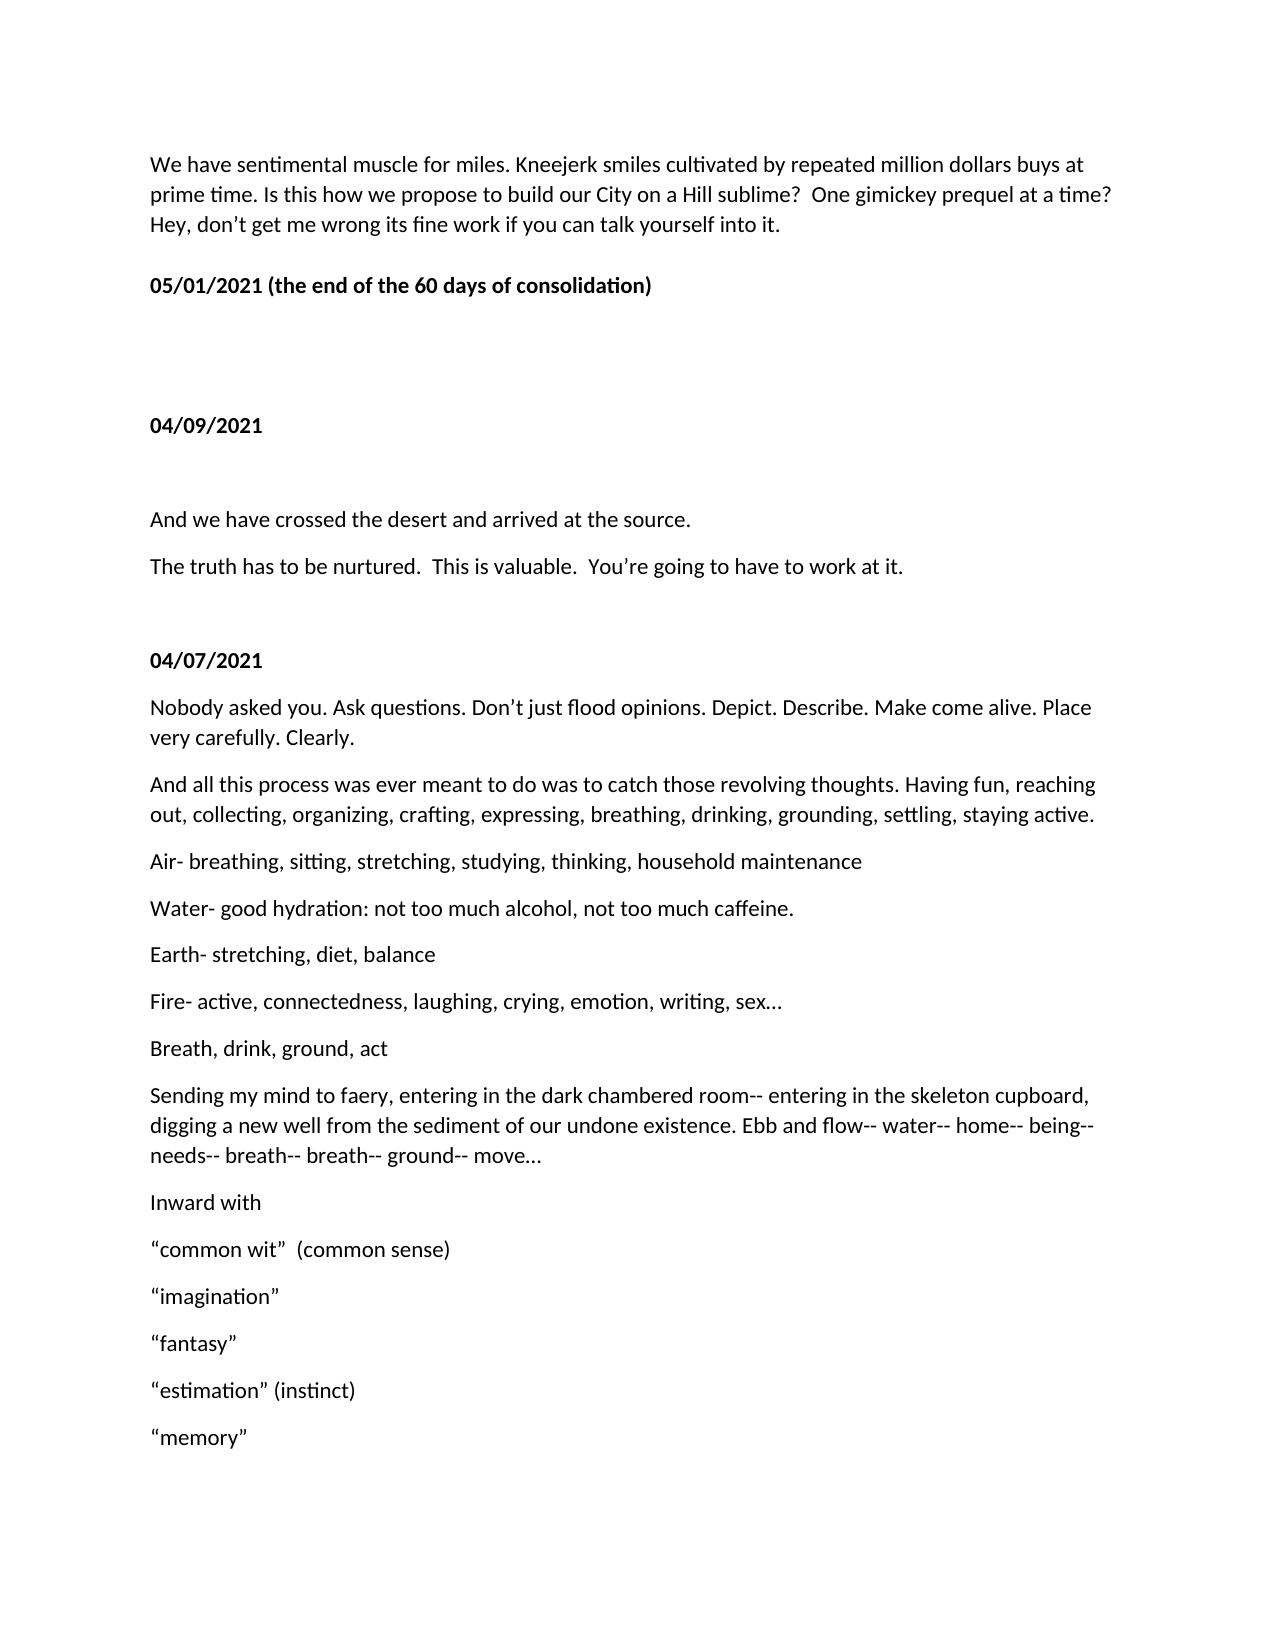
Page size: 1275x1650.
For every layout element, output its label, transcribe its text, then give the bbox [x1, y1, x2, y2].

text Breath, drink, ground, act [150, 1034, 1125, 1062]
text 05/01/2021 (the end of the 60 days of consolidation) [150, 271, 1125, 299]
text And all this process was ever meant to do was to catch those revolving thoughts. Having fun, reaching out, collecting, organizing, crafting, expressing, breathing, drinking, grounding, settling, staying active. [150, 770, 1125, 828]
text We have sentimental muscle for miles. Kneejerk smiles cultivated by repeated million dollars buys at prime time. Is this how we propose to build our City on a Hill sublime? One gimickey prequel at a time? [150, 150, 1125, 208]
text Earth- stretching, diet, balance [150, 941, 1125, 969]
text Sending my mind to faery, entering in the dark chambered room-- entering in the skeleton cupboard, digging a new well from the sediment of our undone existence. Ebb and flow-- water-- home-- being-- needs-- breath-- breath-- ground-- move… [150, 1081, 1125, 1170]
text “imagination” [150, 1282, 1125, 1310]
text The truth has to be nurtured. This is valuable. You’re going to have to work at it. [150, 552, 1125, 580]
text Air- breathing, sitting, stretching, studying, thinking, household maintenance [150, 847, 1125, 875]
text “fantasy” [150, 1329, 1125, 1357]
text Water- good hydration: not too much alcohol, not too much caffeine. [150, 894, 1125, 922]
text And we have crossed the desert and arrived at the source. [150, 505, 1125, 533]
text Inward with [150, 1188, 1125, 1217]
text “estimation” (instinct) [150, 1376, 1125, 1404]
text Nobody asked you. Ask questions. Don’t just flood opinions. Depict. Describe. Make come alive. Place very carefully. Clearly. [150, 693, 1125, 751]
text Hey, don’t get me wrong its fine work if you can talk yourself into it. [150, 210, 1125, 238]
text “memory” [150, 1423, 1125, 1451]
text Fire- active, connectedness, laughing, crying, emotion, writing, sex… [150, 987, 1125, 1016]
text 04/07/2021 [150, 646, 1125, 674]
text “common wit” (common sense) [150, 1235, 1125, 1263]
text 04/09/2021 [150, 411, 1125, 439]
